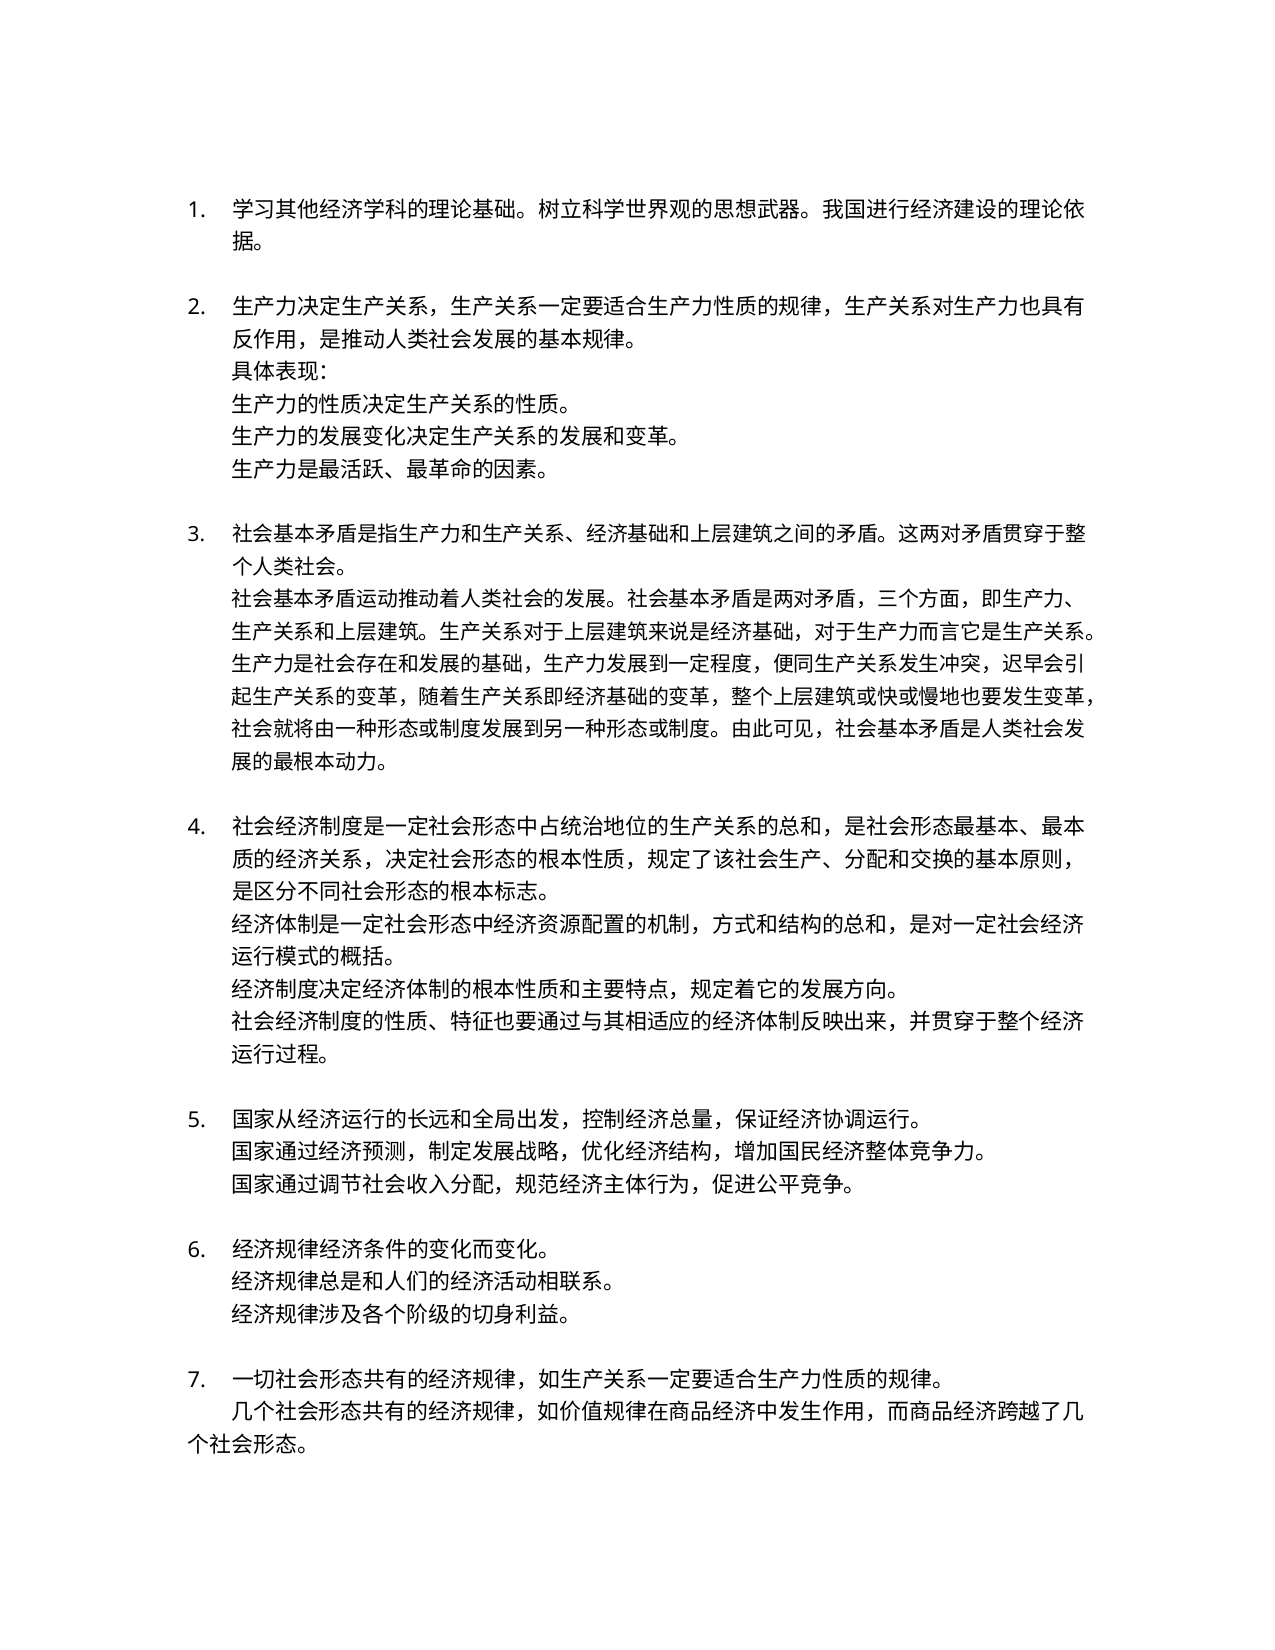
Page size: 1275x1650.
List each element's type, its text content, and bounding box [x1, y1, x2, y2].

text 经济制度决定经济体制的根本性质和主要特点，规定着它的发展方向。 [187, 971, 1087, 1004]
text 生产力的性质决定生产关系的性质。 [187, 386, 1087, 419]
text 国家通过经济预测，制定发展战略，优化经济结构，增加国民经济整体竞争力。 [187, 1134, 1087, 1166]
text 具体表现： [187, 354, 1087, 386]
list 学习其他经济学科的理论基础。树立科学世界观的思想武器。我国进行经济建设的理论依据。 [187, 191, 1087, 256]
list 社会经济制度是一定社会形态中占统治地位的生产关系的总和，是社会形态最基本、最本质的经济关系，决定社会形态的根本性质，规定了该社会生产、分配和交换的基本原则，是区分不同社会形态的根本标志。 [187, 809, 1087, 906]
list 生产力决定生产关系，生产关系一定要适合生产力性质的规律，生产关系对生产力也具有反作用，是推动人类社会发展的基本规律。 [187, 289, 1087, 354]
list 经济规律涉及各个阶级的切身利益。 [231, 1296, 1087, 1329]
list 生产力是最活跃、最革命的因素。 [187, 451, 1087, 484]
text 几个社会形态共有的经济规律，如价值规律在商品经济中发生作用，而商品经济跨越了几个社会形态。 [187, 1394, 1087, 1459]
text 经济规律总是和人们的经济活动相联系。 [187, 1264, 1087, 1296]
list 国家通过调节社会收入分配，规范经济主体行为，促进公平竞争。 [231, 1166, 1087, 1199]
list 国家从经济运行的长远和全局出发，控制经济总量，保证经济协调运行。 [187, 1101, 1087, 1134]
list 一切社会形态共有的经济规律，如生产关系一定要适合生产力性质的规律。 [187, 1361, 1087, 1394]
list 经济规律经济条件的变化而变化。 [187, 1231, 1087, 1264]
list 社会经济制度的性质、特征也要通过与其相适应的经济体制反映出来，并贯穿于整个经济运行过程。 [231, 1004, 1087, 1069]
list 社会基本矛盾是指生产力和生产关系、经济基础和上层建筑之间的矛盾。这两对矛盾贯穿于整个人类社会。 [187, 516, 1087, 581]
list 社会基本矛盾运动推动着人类社会的发展。社会基本矛盾是两对矛盾，三个方面，即生产力、生产关系和上层建筑。生产关系对于上层建筑来说是经济基础，对于生产力而言它是生产关系。生产力是社会存在和发展的基础，生产力发展到一定程度，便同生产关系发生冲突，迟早会引起生产关系的变革，随着生产关系即经济基础的变革，整个上层建筑或快或慢地也要发生变革，社会就将由一种形态或制度发展到另一种形态或制度。由此可见，社会基本矛盾是人类社会发展的最根本动力。 [231, 581, 1087, 776]
text 生产力的发展变化决定生产关系的发展和变革。 [187, 419, 1087, 451]
list 经济体制是一定社会形态中经济资源配置的机制，方式和结构的总和，是对一定社会经济运行模式的概括。 [231, 906, 1087, 971]
